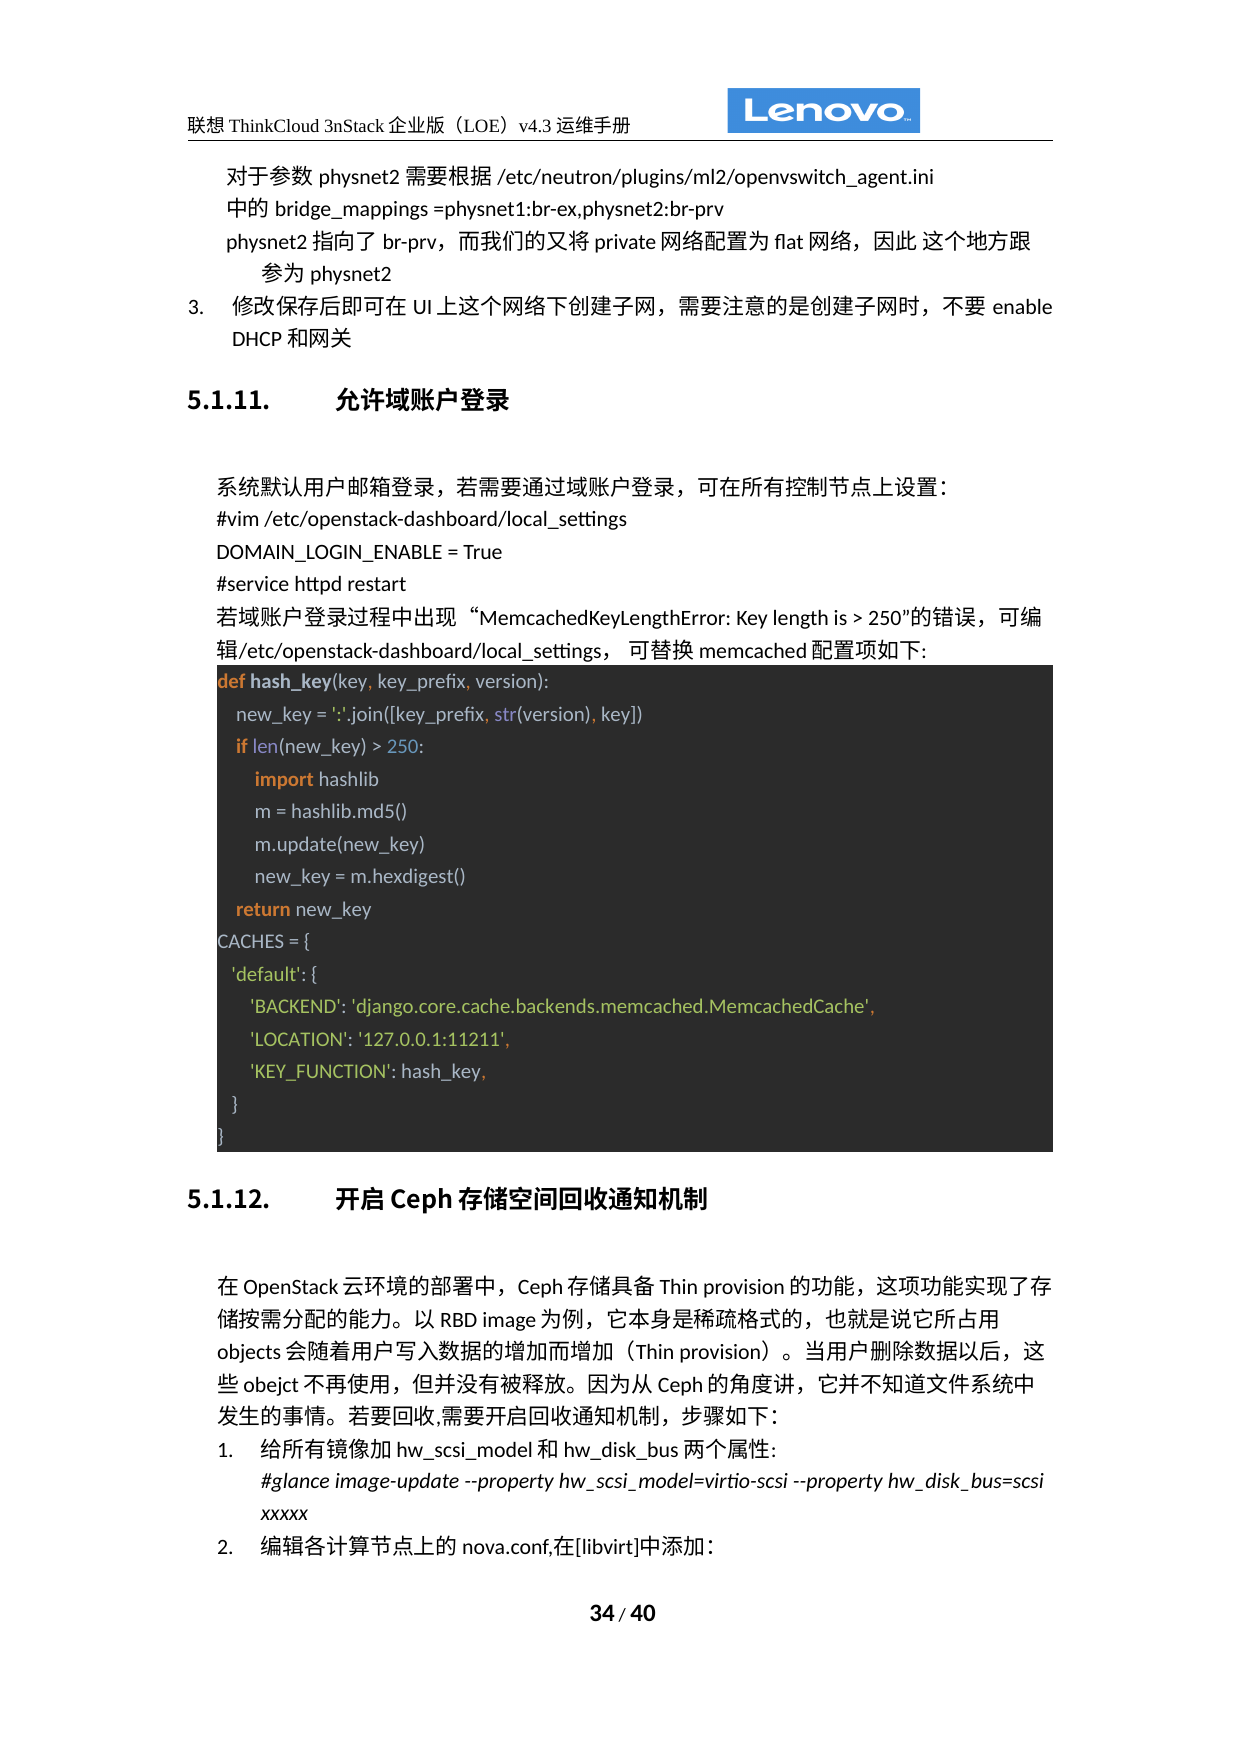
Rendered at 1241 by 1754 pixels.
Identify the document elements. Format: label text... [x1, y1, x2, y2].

list physnet2指向了 br-prv，而我们的又将private网络配置为flat网络，因此 这个地方跟参为 physnet2 [216, 223, 1053, 288]
subtitle 允许域账户登录 [187, 366, 1053, 431]
list 给所有镜像加hw_scsi_model和hw_disk_bus两个属性: [217, 1431, 1053, 1464]
list 系统默认用户邮箱登录，若需要通过域账户登录，可在所有控制节点上设置： [216, 470, 1053, 502]
list 在OpenStack云环境的部署中，Ceph存储具备Thin provision的功能，这项功能实现了存储按需分配的能力。以RBD image为例，它本身是稀疏格式的，也就是说它所占用objects会随着用户写入数据的增加而增加（Thin provision）。当用户删除数据以后，这些obejct不再使用，但并没有被释放。因为从Ceph的角度讲，它并不知道文件系统中发生的事情。若要回收,需要开启回收通知机制，步骤如下： [217, 1269, 1053, 1431]
list 对于参数 physnet2 需要根据 /etc/neutron/plugins/ml2/openvswitch_agent.ini [216, 158, 1053, 191]
list 中的 bridge_mappings =physnet1:br-ex,physnet2:br-prv [216, 191, 1053, 223]
list #service httpd restart [216, 567, 1053, 600]
list #vim /etc/openstack-dashboard/local_settings [216, 502, 1053, 535]
list DOMAIN_LOGIN_ENABLE = True [216, 535, 1053, 567]
list 编辑各计算节点上的nova.conf,在[libvirt]中添加： [217, 1529, 1053, 1561]
list 若域账户登录过程中出现“MemcachedKeyLengthError: Key length is > 250”的错误，可编辑/etc/openstack-dashboard/local_settings， 可替换memcached配置项如下: [216, 600, 1053, 665]
text def hash_key(key, key_prefix, version): new_key = ':'.join([key_prefix, str(version), key]) if len(new_key) > 250: import hashlib m = hashlib.md5() m.update(new_key) new_key = m.hexdigest() return new_key CACHES = { 'default': { 'BACKEND': 'django.core.cache.backends.memcached.MemcachedCache', 'LOCATION': '127.0.0.1:11211', 'KEY_FUNCTION': hash_key, } } [217, 665, 1053, 1152]
subtitle 开启Ceph存储空间回收通知机制 [187, 1165, 1053, 1230]
list 修改保存后即可在UI上这个网络下创建子网，需要注意的是创建子网时，不要enable DHCP 和网关 [188, 288, 1053, 353]
list #glance image-update --property hw_scsi_model=virtio-scsi --property hw_disk_bus=scsi xxxxx [261, 1464, 1053, 1529]
picture [727, 88, 921, 133]
